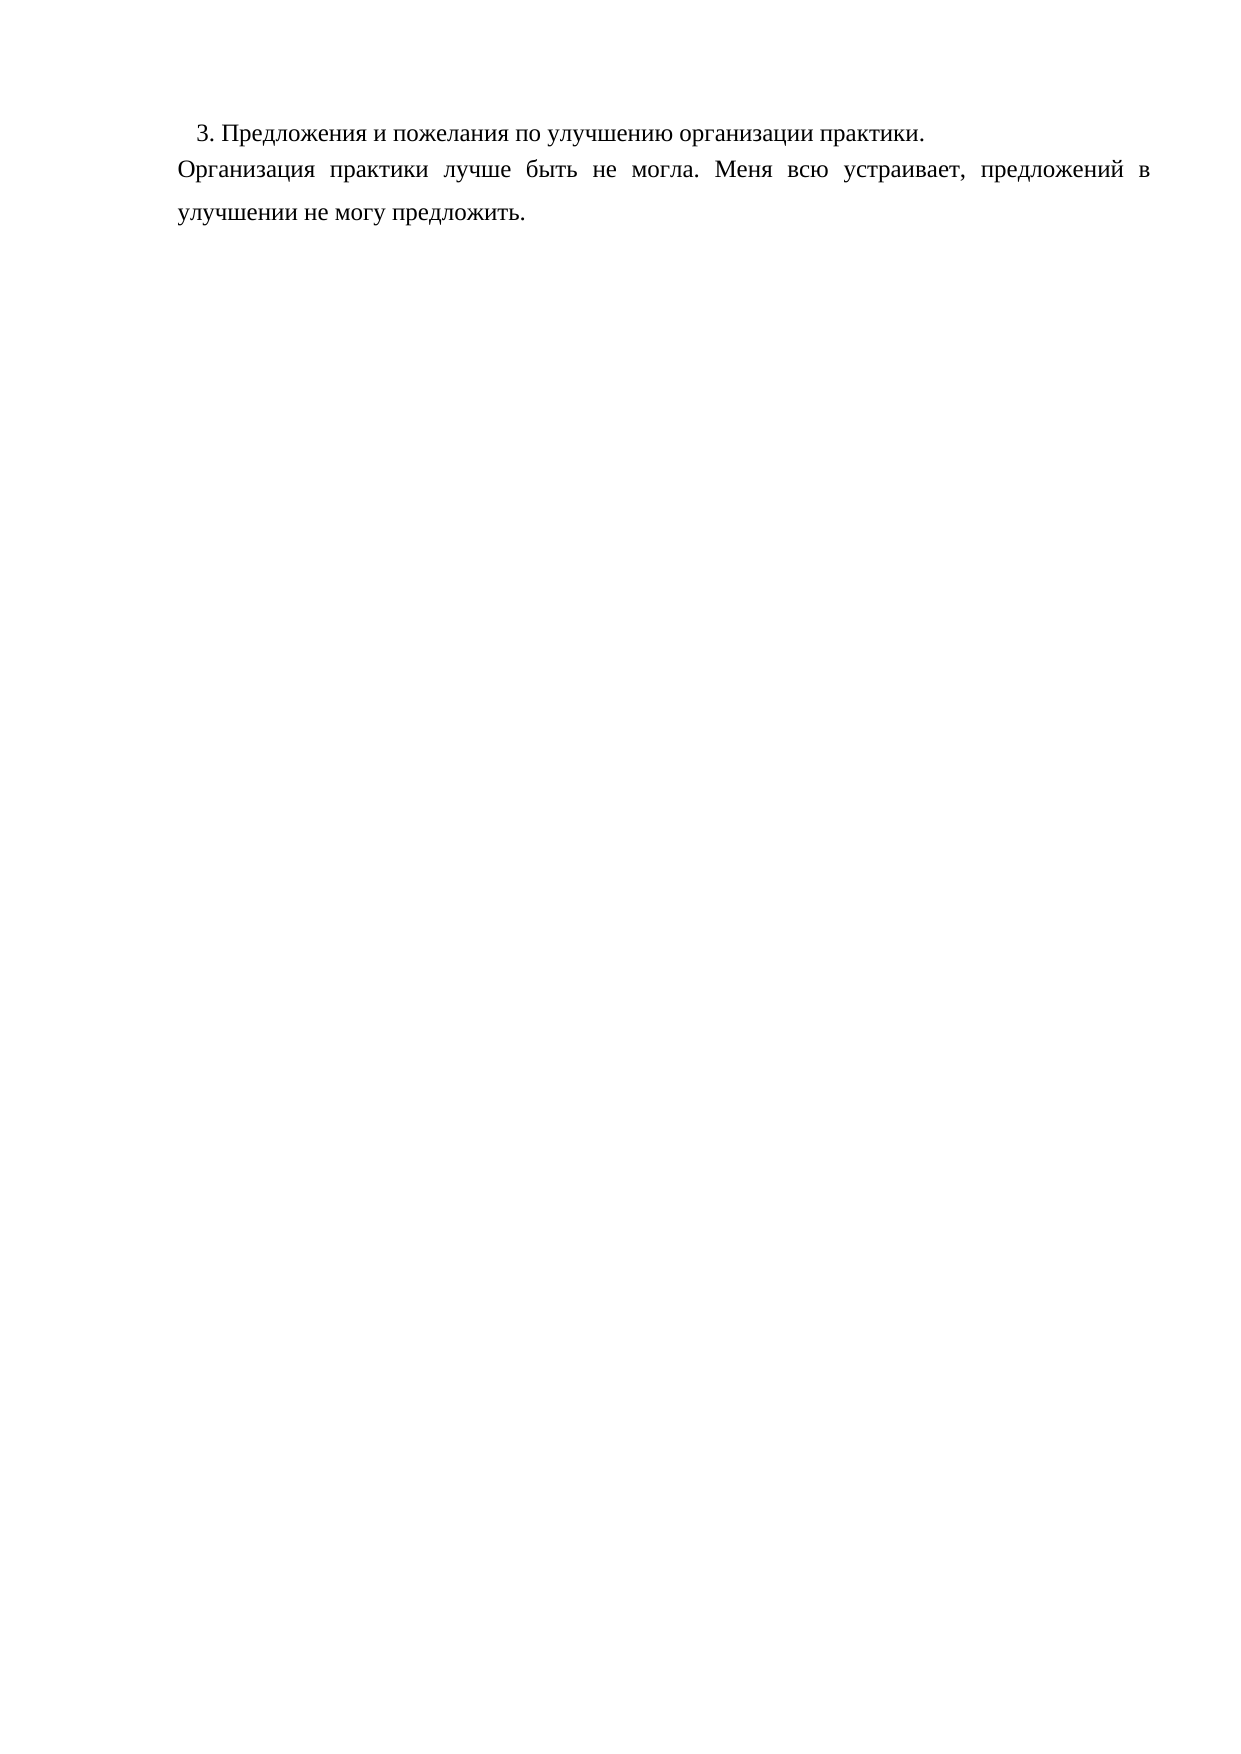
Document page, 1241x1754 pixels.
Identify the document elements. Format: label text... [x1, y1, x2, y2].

text 3. Предложения и пожелания по улучшению организации практики. [177, 118, 1152, 147]
text Организация практики лучше быть не могла. Меня всю устраивает, предложений в улучшении не могу предложить. [177, 154, 1152, 226]
